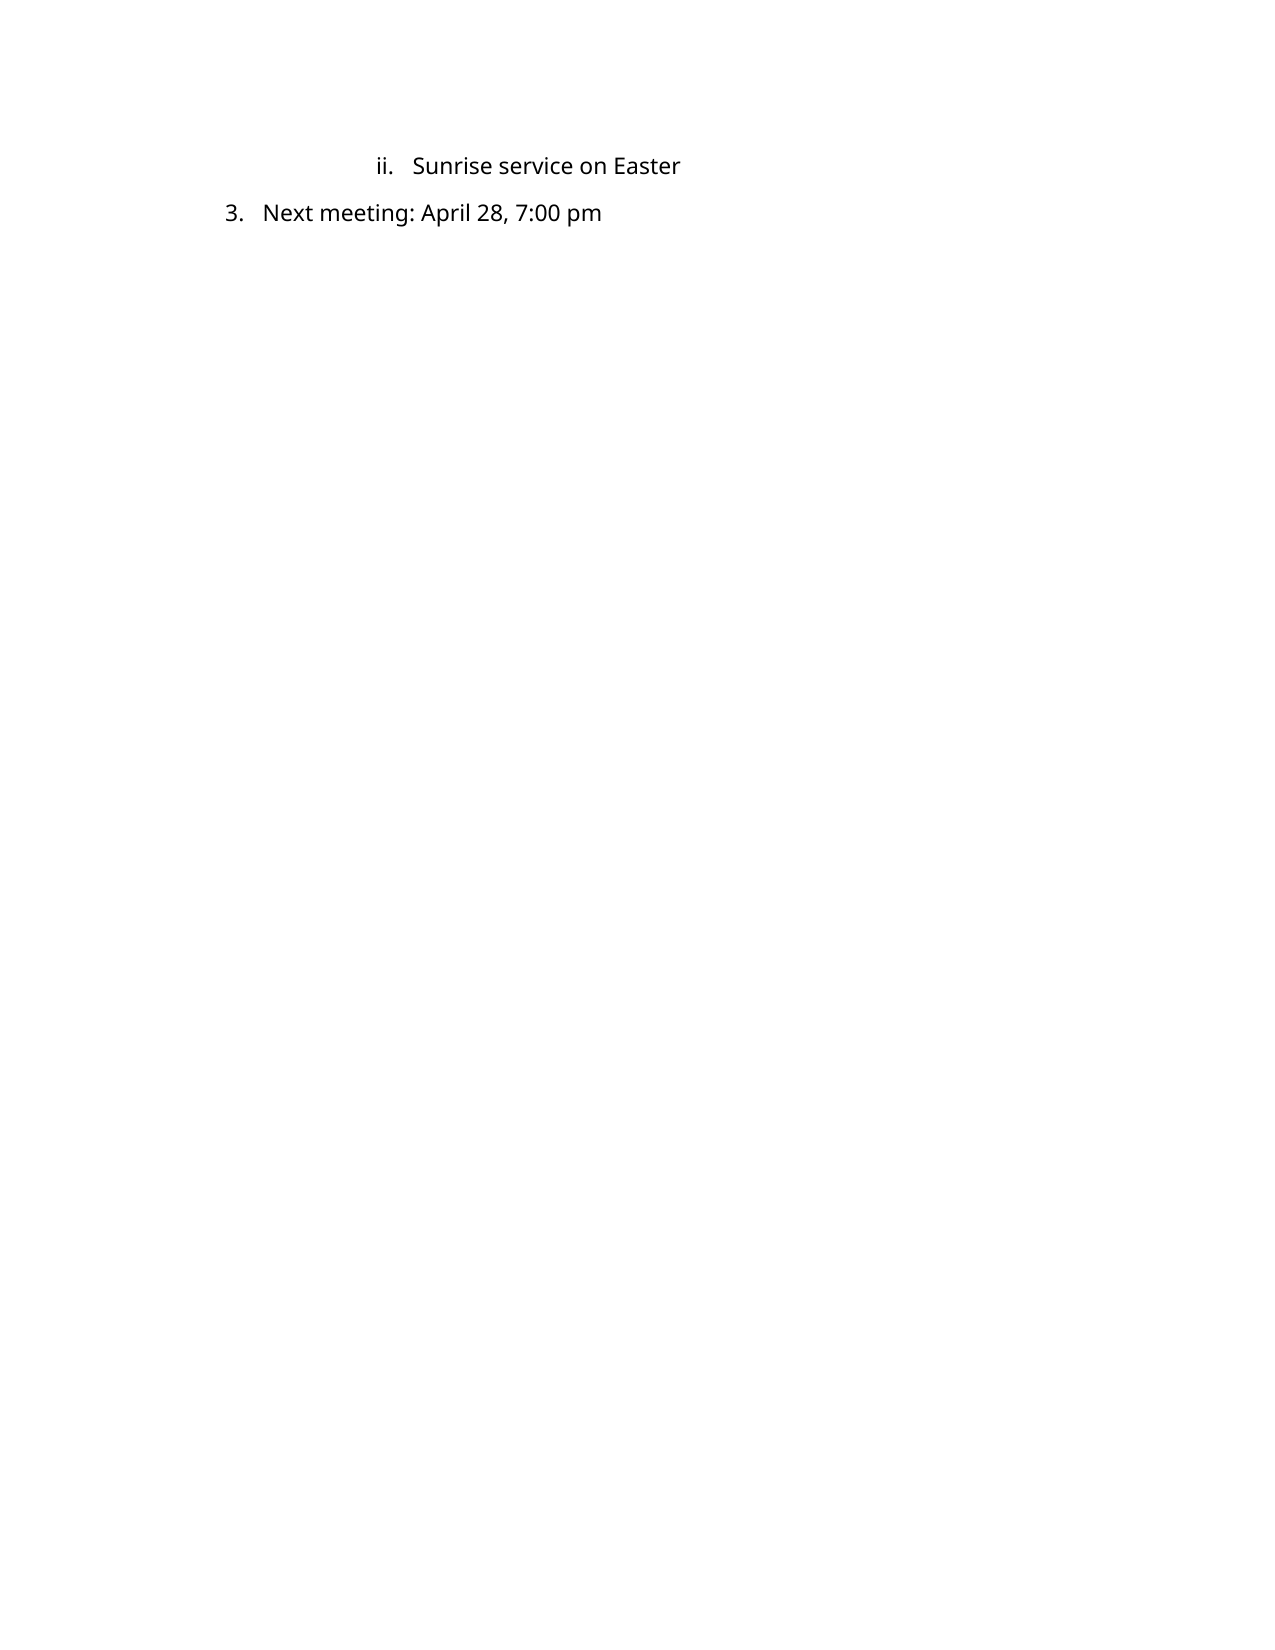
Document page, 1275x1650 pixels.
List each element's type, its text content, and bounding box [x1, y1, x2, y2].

list Next meeting: April 28, 7:00 pm [225, 197, 1087, 228]
list Sunrise service on Easter [394, 150, 1087, 181]
